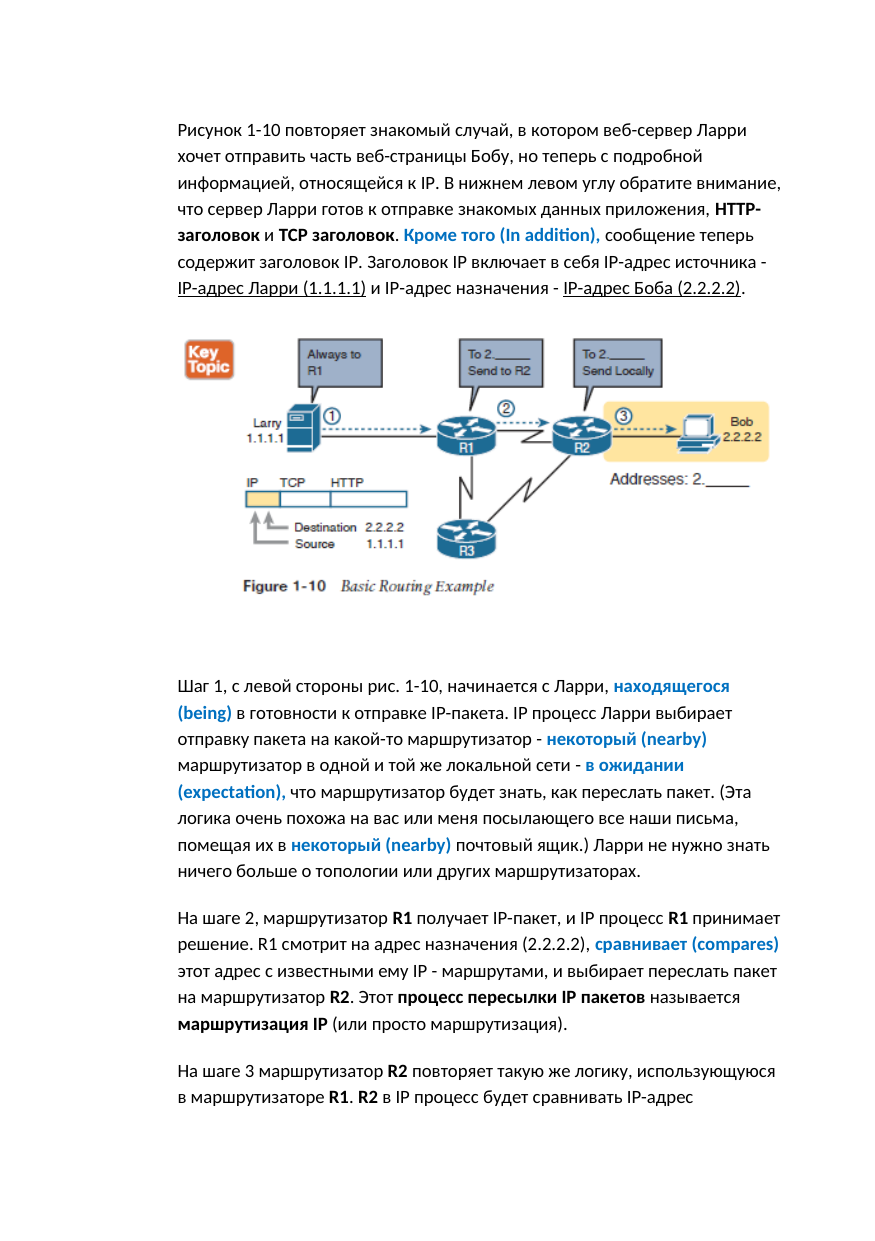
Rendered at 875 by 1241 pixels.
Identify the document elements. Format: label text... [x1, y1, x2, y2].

text Шаг 1, c левой стороны рис. 1-10, начинается с Ларри, находящегося (being) в готовности к отправке IP-пакета. IP процесс Ларри выбирает отправку пакета на какой-то маршрутизатор - некоторый (nearby) маршрутизатор в одной и той же локальной сети - в ожидании (expectation), что маршрутизатор будет знать, как переслать пакет. (Эта логика очень похожа на вас или меня посылающего все наши письма, помещая их в некоторый (nearby) почтовый ящик.) Ларри не нужно знать ничего больше о топологии или других маршрутизаторах. [177, 674, 786, 882]
text Рисунок 1-10 повторяет знакомый случай, в котором веб-сервер Ларри хочет отправить часть веб-страницы Бобу, но теперь с подробной информацией, относящейся к IP. В нижнем левом углу обратите внимание, что сервер Ларри готов к отправке знакомых данных приложения, HTTP-заголовок и TCP заголовок. Кроме того (In addition), сообщение теперь содержит заголовок IP. Заголовок IP включает в себя IP-адрес источника - IP-адрес Ларри (1.1.1.1) и IP-адрес назначения - IP-адрес Боба (2.2.2.2). [177, 118, 786, 299]
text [177, 1059, 786, 1108]
picture [177, 323, 786, 603]
text На шаге 2, маршрутизатор R1 получает IP-пакет, и IP процесс R1 принимает решение. R1 смотрит на адрес назначения (2.2.2.2), сравнивает (compares) этот адрес с известными ему IP - маршрутами, и выбирает переслать пакет на маршрутизатор R2. Этот процесс пересылки IP пакетов называется маршрутизация IP (или просто маршрутизация). [177, 906, 786, 1034]
